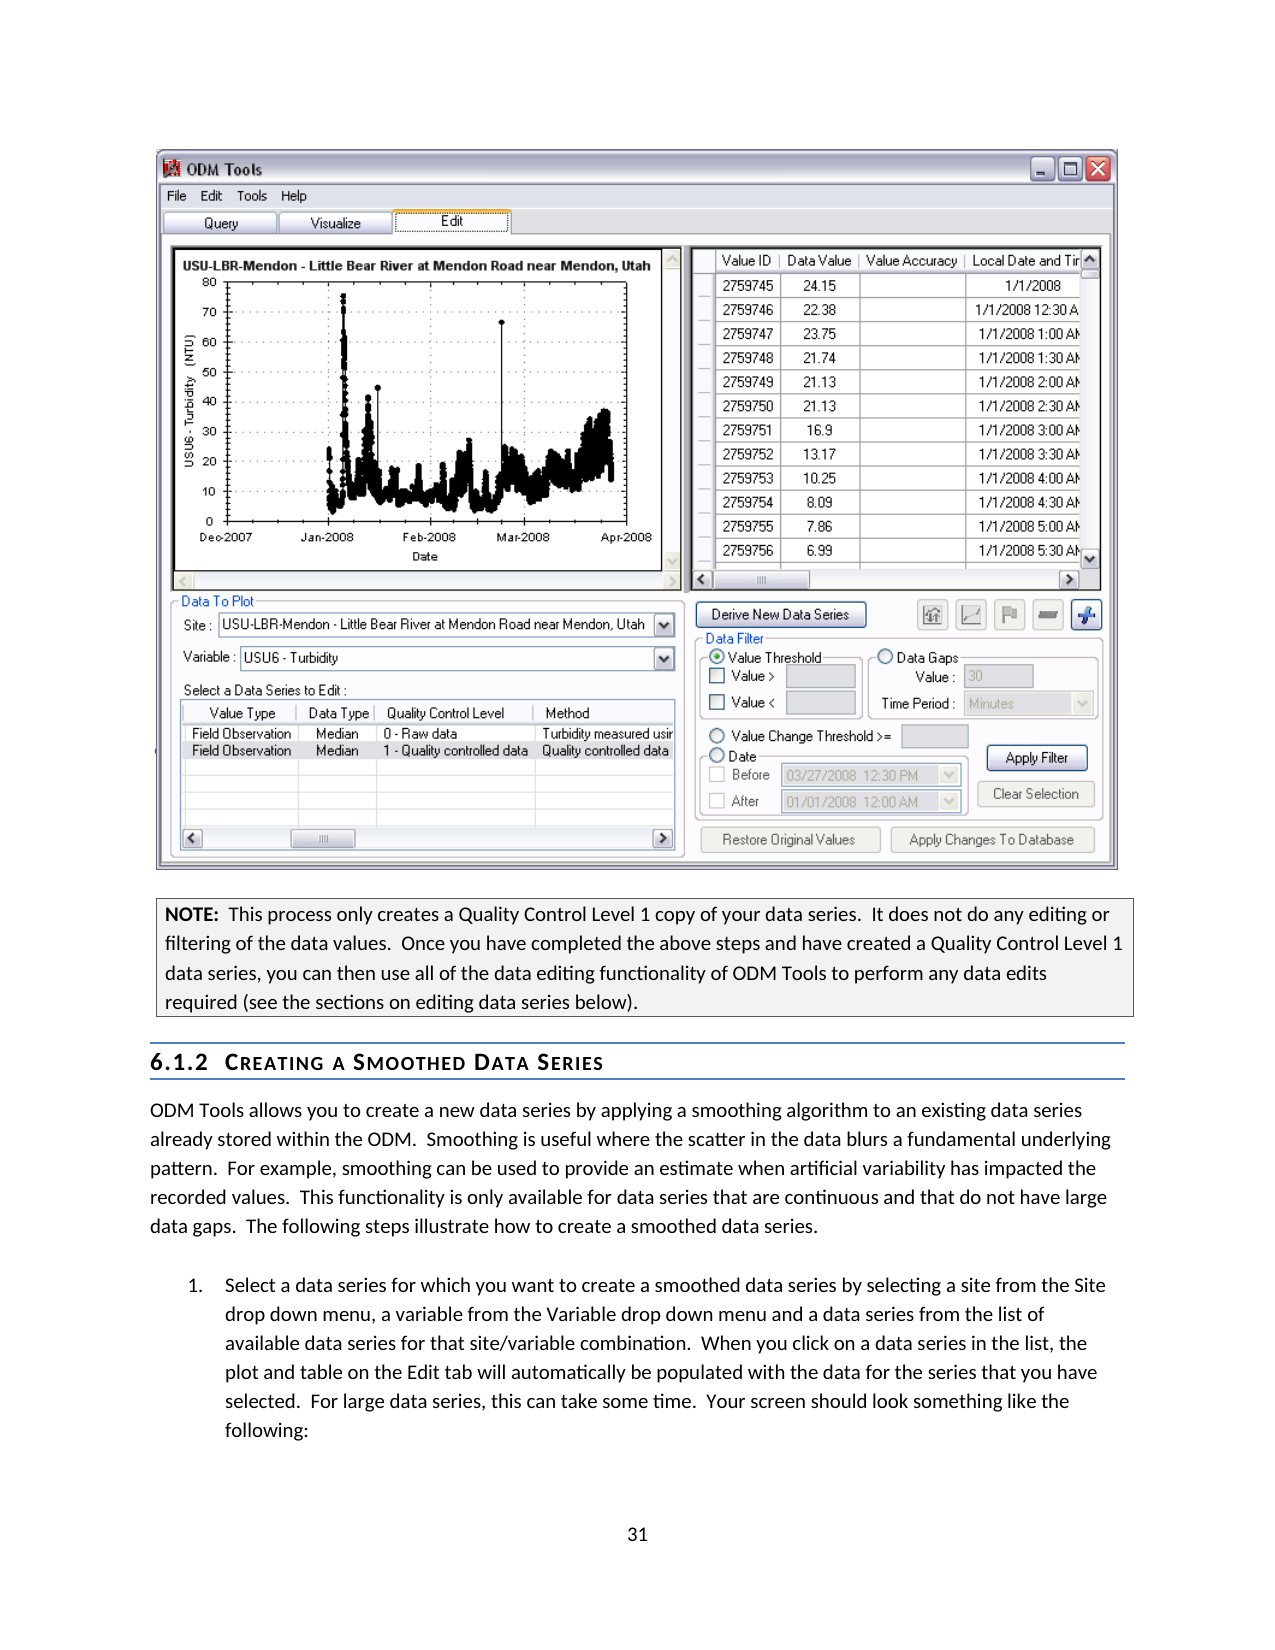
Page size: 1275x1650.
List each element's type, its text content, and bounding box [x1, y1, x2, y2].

list Select a data series for which you want to create a smoothed data series by selecting a site from the Site drop down menu, a variable from the Variable drop down menu and a data series from the list of available data series for that site/variable combination. When you click on a data series in the list, the plot and table on the Edit tab will automatically be populated with the data for the series that you have selected. For large data series, this can take some time. Your screen should look something like the following: [187, 1272, 1125, 1443]
text NOTE: This process only creates a Quality Control Level 1 copy of your data series. It does not do any editing or filtering of the data values. Once you have completed the above steps and have created a Quality Control Level 1 data series, you can then use all of the data editing functionality of ODM Tools to perform any data edits required (see the sections on editing data series below). [157, 899, 1133, 1016]
text ODM Tools allows you to create a new data series by applying a smoothing algorithm to an existing data series already stored within the ODM. Smoothing is useful where the scatter in the data blurs a fundamental underlying pattern. For example, smoothing can be used to provide an estimate when artificial variability has impacted the recorded values. This functionality is only available for data series that are continuous and that do not have large data gaps. The following steps illustrate how to create a smoothed data series. [150, 1097, 1125, 1239]
subtitle 6.1.2 Creating a Smoothed Data Series [150, 1044, 1125, 1078]
picture [156, 149, 1118, 870]
